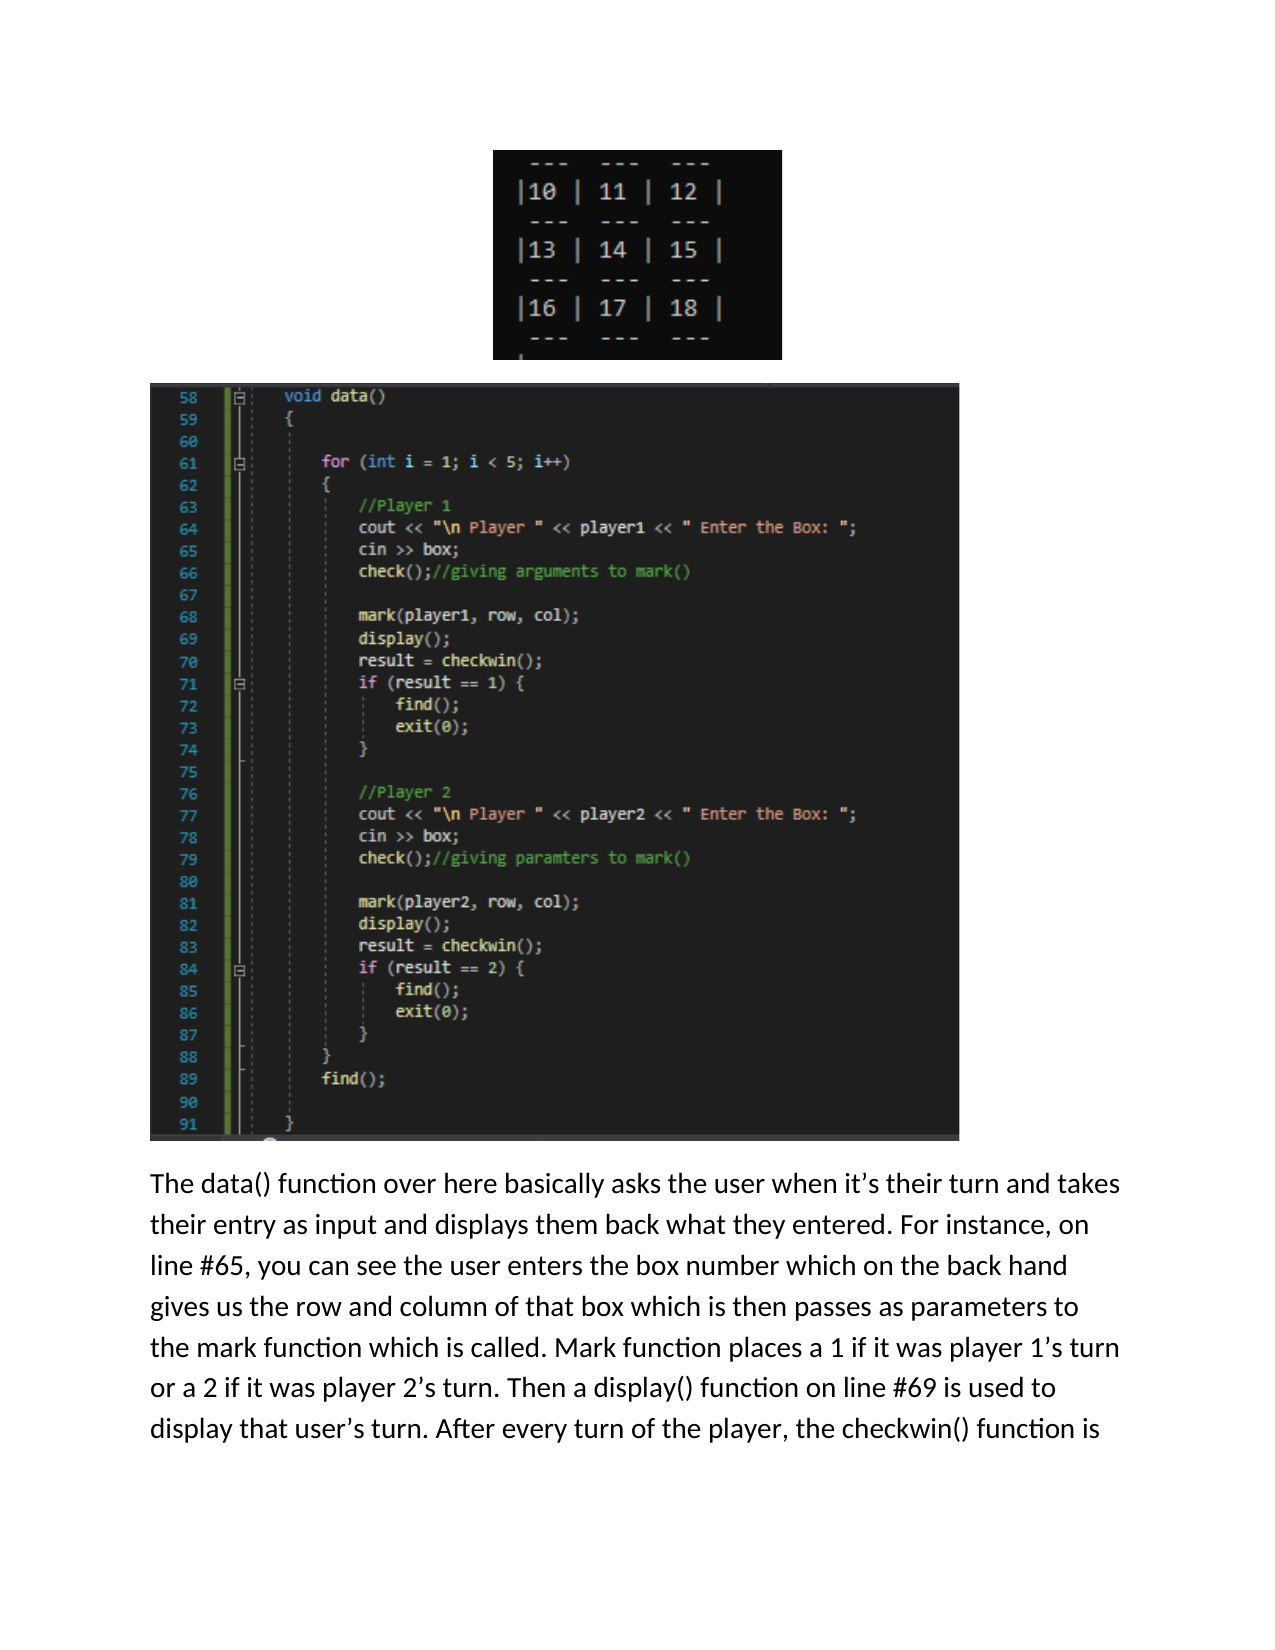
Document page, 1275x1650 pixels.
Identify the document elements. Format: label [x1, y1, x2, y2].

text [150, 1165, 1125, 1446]
picture [493, 150, 783, 360]
picture [150, 383, 960, 1141]
